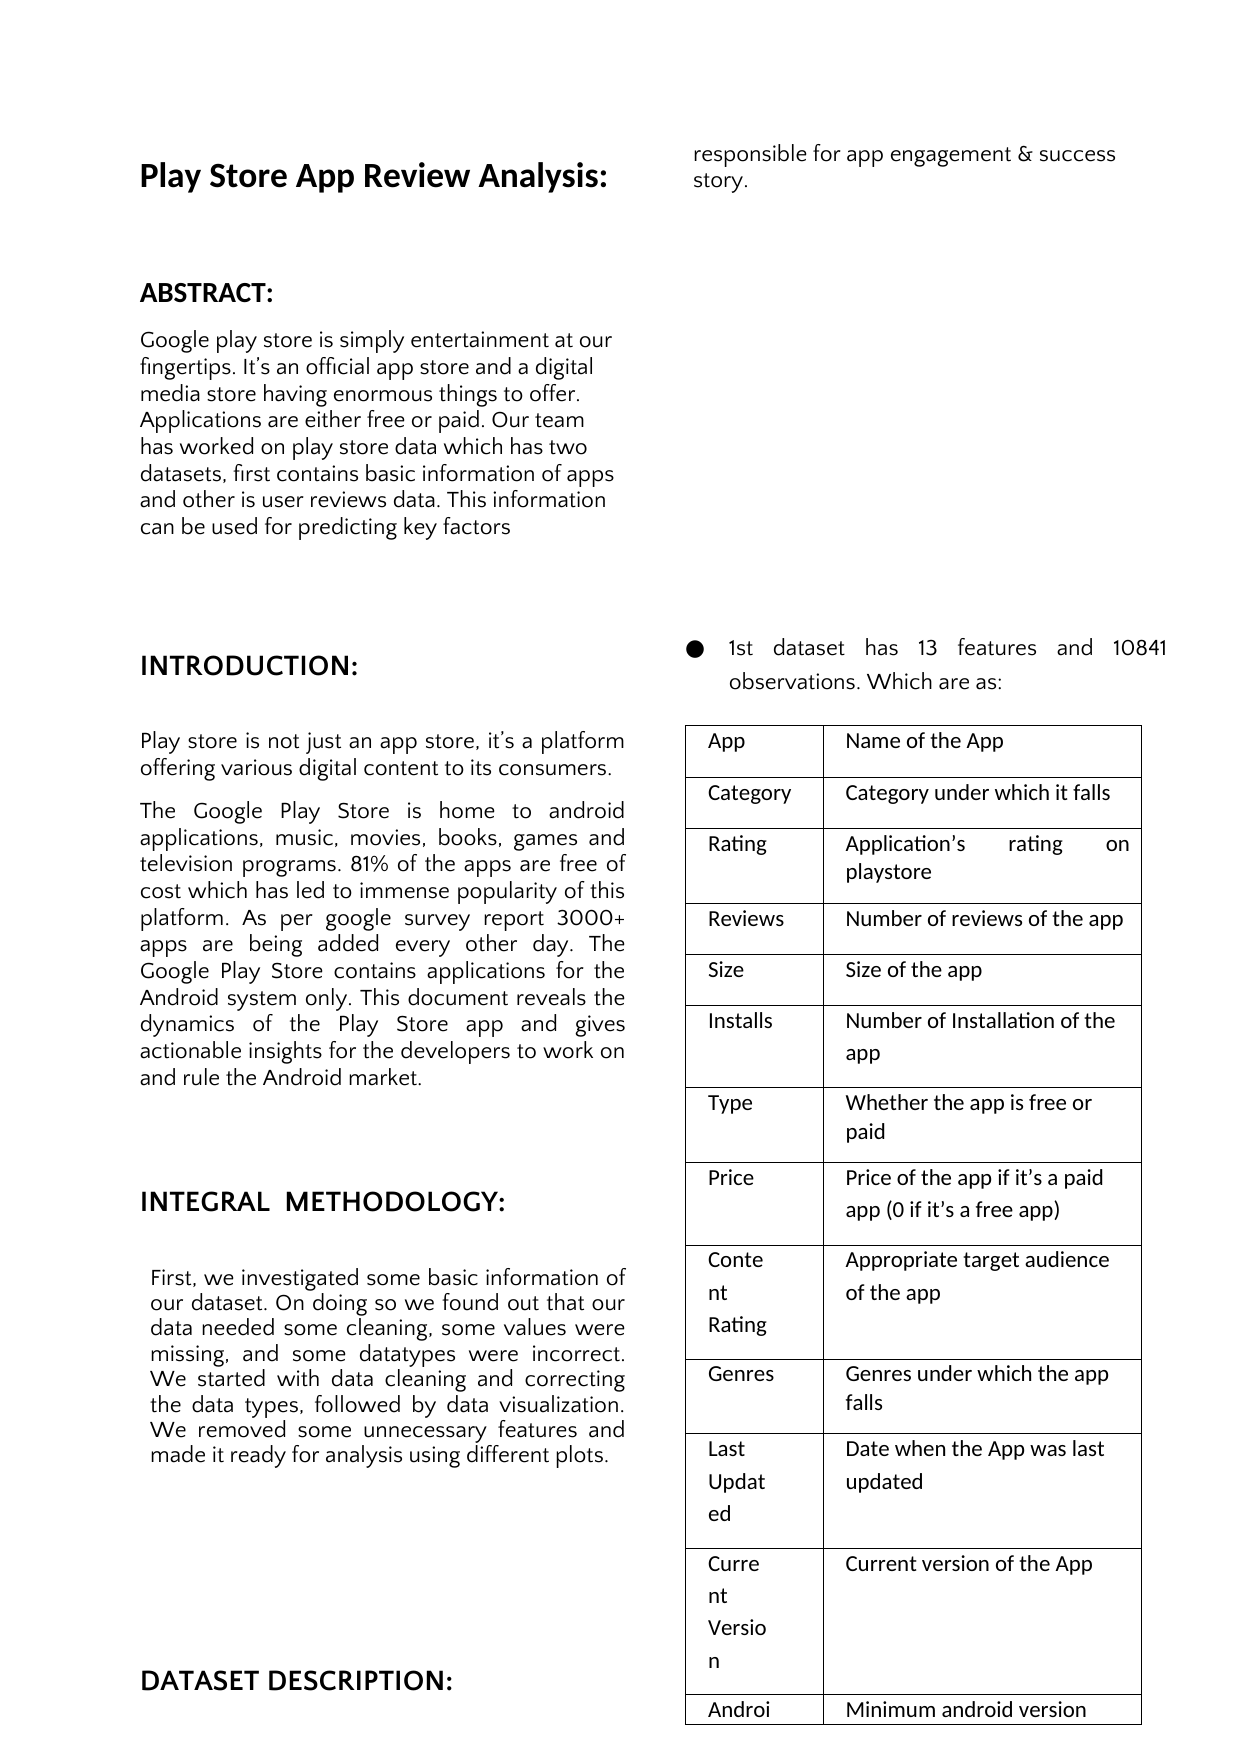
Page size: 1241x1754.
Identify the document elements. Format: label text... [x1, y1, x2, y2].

list 1st dataset has 13 features and 10841 observations. Which are as: [685, 621, 1167, 695]
table_cell Price [686, 1163, 823, 1244]
text DATASET DESCRIPTION: [139, 1665, 626, 1698]
text The Google Play Store is home to android applications, music, movies, books, games and television programs. 81% of the apps are free of cost which has led to immense popularity of this platform. As per google survey report 3000+ apps are being added every other day. The Google Play Store contains applications for the Android system only. This document reveals the dynamics of the Play Store app and gives actionable insights for the developers to work on and rule the Android market. [139, 799, 626, 1091]
table_header App [686, 726, 823, 777]
text Play store is not just an app store, it’s a platform offering various digital content to its consumers. [139, 729, 626, 781]
table_cell Current version of the App [824, 1549, 1141, 1694]
table_cell Size of the app [824, 955, 1141, 1005]
table_cell Content Rating [686, 1246, 823, 1358]
table_cell Category under which it falls [824, 778, 1141, 828]
text Play Store App Review Analysis: [139, 142, 618, 196]
table_cell Type [686, 1088, 823, 1162]
table_cell Size [686, 955, 823, 1005]
table_cell Date when the App was last updated [824, 1434, 1141, 1548]
table_cell Number of Installation of the app [824, 1006, 1141, 1087]
table_cell Category [686, 778, 823, 828]
table_cell Whether the app is free or paid [824, 1088, 1141, 1162]
table_cell Application’s rating on playstore [824, 829, 1141, 903]
table_cell Genres [686, 1360, 823, 1433]
table_cell Android Version [686, 1695, 823, 1724]
table_cell Appropriate target audience of the app [824, 1246, 1141, 1358]
table_cell Installs [686, 1006, 823, 1087]
subtitle INTEGRAL METHODOLOGY: [139, 1187, 626, 1219]
subtitle First, we investigated some basic information of our dataset. On doing so we found out that our data needed some cleaning, some values were missing, and some datatypes were incorrect. We started with data cleaning and correcting the data types, followed by data visualization. We removed some unnecessary features and made it ready for analysis using different plots. [150, 1265, 626, 1469]
table_cell Genres under which the app falls [824, 1360, 1141, 1433]
table_cell Number of reviews of the app [824, 904, 1141, 954]
table_cell Price of the app if it’s a paid app (0 if it’s a free app) [824, 1163, 1141, 1244]
table_cell Rating [686, 829, 823, 903]
table_header Name of the App [824, 726, 1141, 777]
text Google play store is simply entertainment at our fingertips. It’s an official app store and a digital media store having enormous things to offer. Applications are either free or paid. Our team has worked on play store data which has two datasets, first contains basic information of apps and other is user reviews data. This information can be used for predicting key factors responsible for app engagement & success story. [139, 328, 618, 540]
table_cell Current Version [686, 1549, 823, 1694]
table_cell Minimum android version required to support the App. [824, 1695, 1141, 1724]
text ABSTRACT: [139, 274, 618, 310]
table_cell Last Updated [686, 1434, 823, 1548]
subtitle INTRODUCTION: [139, 650, 626, 683]
table_cell Reviews [686, 904, 823, 954]
